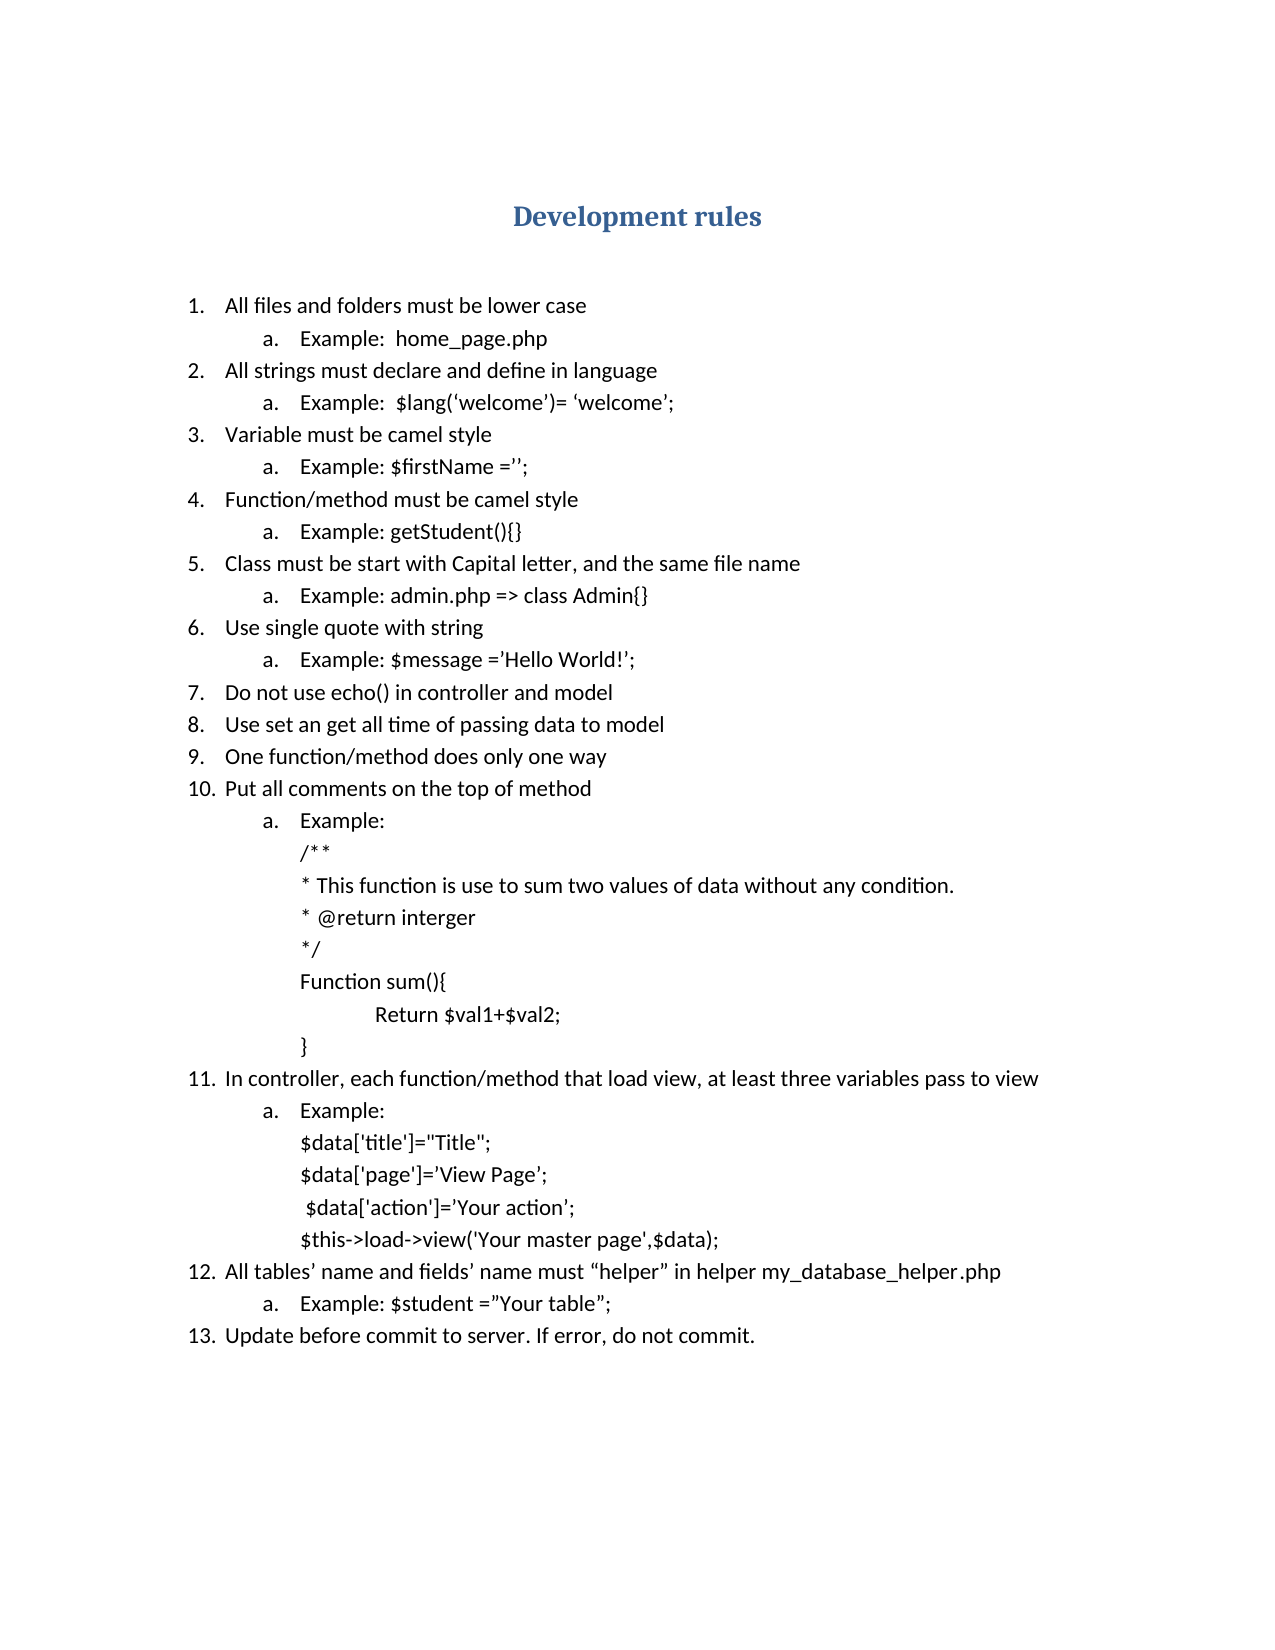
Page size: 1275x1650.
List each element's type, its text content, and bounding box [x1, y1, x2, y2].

subtitle Development rules [150, 200, 1125, 233]
list Function/method must be camel style [187, 485, 1125, 513]
list Do not use echo() in controller and model [187, 678, 1125, 706]
list Example: $student =”Your table”; [262, 1289, 1125, 1317]
list $data['page']=’View Page’; [300, 1161, 1125, 1189]
list $data['title']="Title"; [300, 1128, 1125, 1156]
list All strings must declare and define in language [187, 356, 1125, 384]
list Use single quote with string [187, 613, 1125, 641]
list One function/method does only one way [187, 742, 1125, 770]
list Variable must be camel style [187, 420, 1125, 448]
list Example: home_page.php [262, 324, 1125, 352]
list Put all comments on the top of method [187, 774, 1125, 802]
list Example: admin.php => class Admin{} [262, 581, 1125, 609]
list Update before commit to server. If error, do not commit. [187, 1322, 1125, 1349]
list $this->load->view('Your master page',$data); [300, 1225, 1125, 1253]
list Function sum(){ [300, 967, 1125, 996]
list Return $val1+$val2; [300, 1000, 1125, 1028]
list Class must be start with Capital letter, and the same file name [187, 549, 1125, 577]
list Example: [262, 1096, 1125, 1124]
list Example: getStudent(){} [262, 517, 1125, 545]
list Example: [262, 807, 1125, 834]
list } [300, 1032, 1125, 1060]
list In controller, each function/method that load view, at least three variables pass to view [187, 1064, 1125, 1092]
list All tables’ name and fields’ name must “helper” in helper my_database_helper.php [187, 1257, 1125, 1285]
list All files and folders must be lower case [187, 292, 1125, 319]
list $data['action']=’Your action’; [300, 1193, 1125, 1221]
list Example: $firstName =’’; [262, 452, 1125, 481]
list Example: $lang(‘welcome’)= ‘welcome’; [262, 388, 1125, 416]
list /** [300, 839, 1125, 867]
list */ [300, 935, 1125, 963]
list Use set an get all time of passing data to model [187, 710, 1125, 738]
list * @return interger [300, 903, 1125, 931]
list * This function is use to sum two values of data without any condition. [300, 871, 1125, 899]
list Example: $message =’Hello World!’; [262, 646, 1125, 674]
